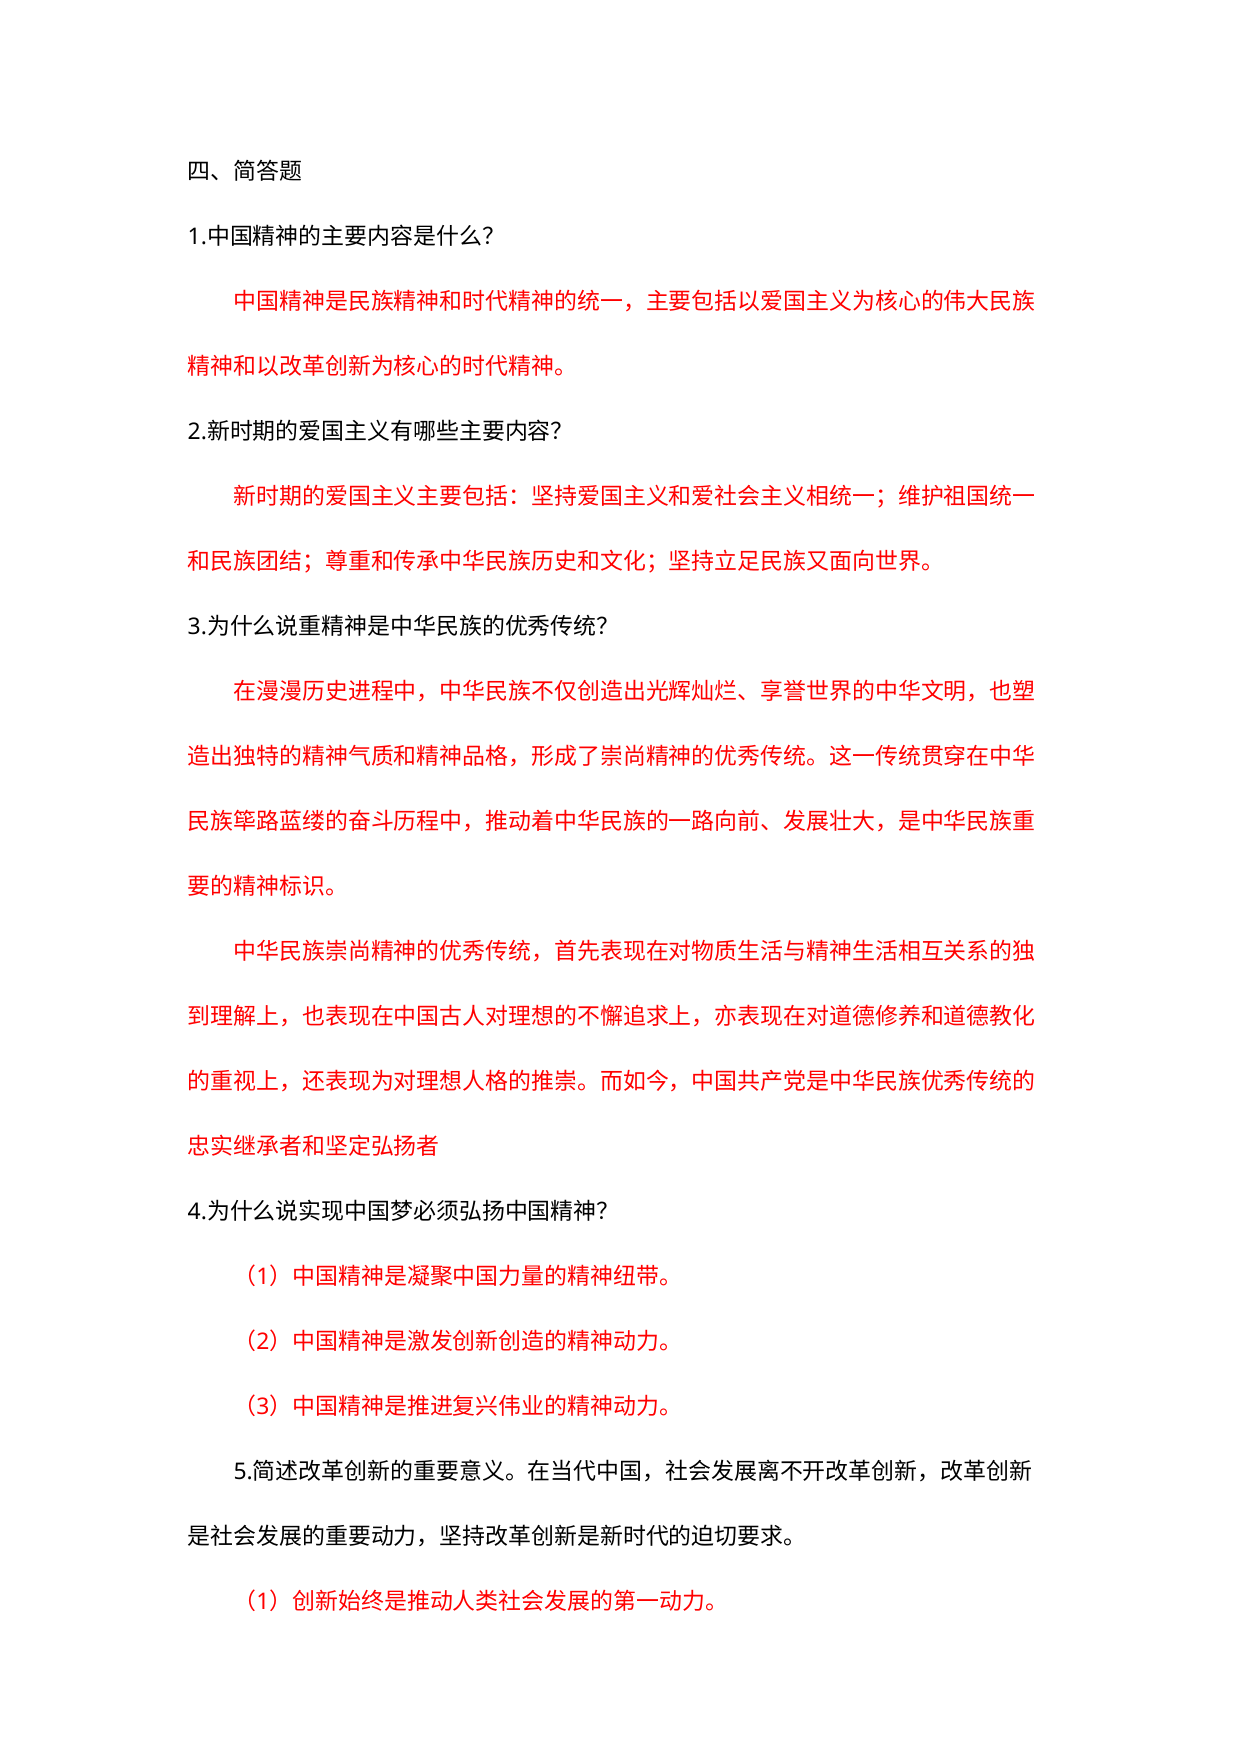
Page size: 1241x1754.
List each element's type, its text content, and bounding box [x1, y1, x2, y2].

text 在漫漫历史进程中，中华民族不仅创造出光辉灿烂、享誉世界的中华文明，也塑造出独特的精神气质和精神品格，形成了崇尚精神的优秀传统。这一传统贯穿在中华民族筚路蓝缕的奋斗历程中，推动着中华民族的一路向前、发展壮大，是中华民族重要的精神标识。 [187, 657, 1053, 917]
text 3.为什么说重精神是中华民族的优秀传统？ [187, 592, 1053, 657]
text 2.新时期的爱国主义有哪些主要内容？ [187, 397, 1053, 462]
text 中国精神是民族精神和时代精神的统一，主要包括以爱国主义为核心的伟大民族精神和以改革创新为核心的时代精神。 [187, 267, 1053, 397]
text （3）中国精神是推进复兴伟业的精神动力。 [187, 1372, 1053, 1437]
text 1.中国精神的主要内容是什么？ [187, 202, 1053, 267]
text 5.简述改革创新的重要意义。在当代中国，社会发展离不开改革创新，改革创新是社会发展的重要动力，坚持改革创新是新时代的迫切要求。 [187, 1437, 1053, 1567]
text 4.为什么说实现中国梦必须弘扬中国精神？ [187, 1177, 1053, 1242]
text （1）中国精神是凝聚中国力量的精神纽带。 [187, 1242, 1053, 1307]
text 中华民族崇尚精神的优秀传统，首先表现在对物质生活与精神生活相互关系的独到理解上，也表现在中国古人对理想的不懈追求上，亦表现在对道德修养和道德教化的重视上，还表现为对理想人格的推崇。而如今，中国共产党是中华民族优秀传统的忠实继承者和坚定弘扬者 [187, 917, 1053, 1177]
text （1）创新始终是推动人类社会发展的第一动力。 [187, 1567, 1053, 1632]
text （2）中国精神是激发创新创造的精神动力。 [187, 1307, 1053, 1372]
text 新时期的爱国主义主要包括：坚持爱国主义和爱社会主义相统一；维护祖国统一和民族团结；尊重和传承中华民族历史和文化；坚持立足民族又面向世界。 [187, 462, 1053, 592]
text 四、简答题 [187, 137, 1053, 202]
